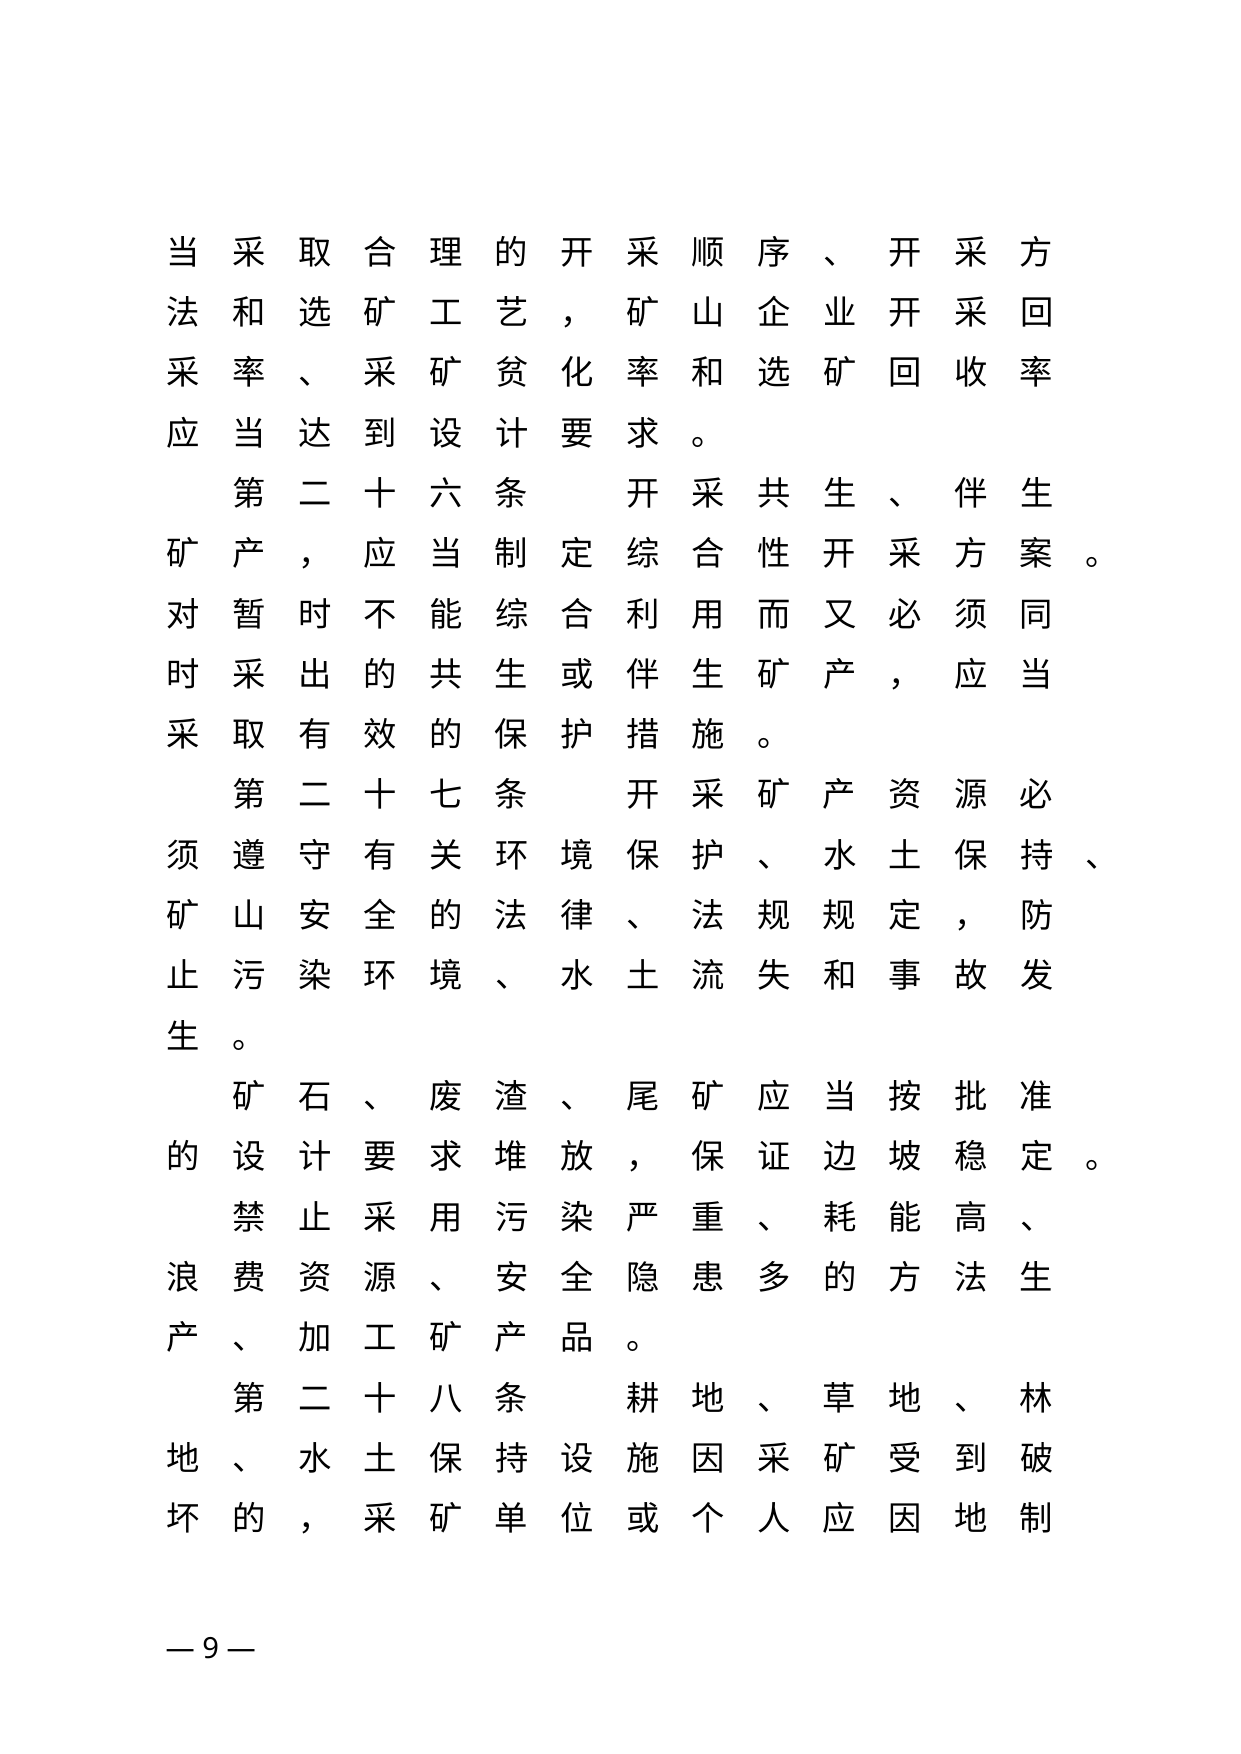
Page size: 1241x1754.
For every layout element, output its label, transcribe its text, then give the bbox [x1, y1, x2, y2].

text 第二十七条 开采矿产资源必须遵守有关环境保护、水土保持、矿山安全的法律、法规规定，防止污染环境、水土流失和事故发生。 [167, 762, 1085, 1064]
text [167, 1365, 1085, 1546]
text 第二十六条 开采共生、伴生矿产，应当制定综合性开采方案。对暂时不能综合利用而又必须同时采出的共生或伴生矿产，应当采取有效的保护措施。 [167, 461, 1085, 762]
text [167, 219, 1085, 461]
text 矿石、废渣、尾矿应当按批准的设计要求堆放，保证边坡稳定。 [167, 1064, 1085, 1184]
text 禁止采用污染严重、耗能高、浪费资源、安全隐患多的方法生产、加工矿产品。 [167, 1184, 1085, 1365]
